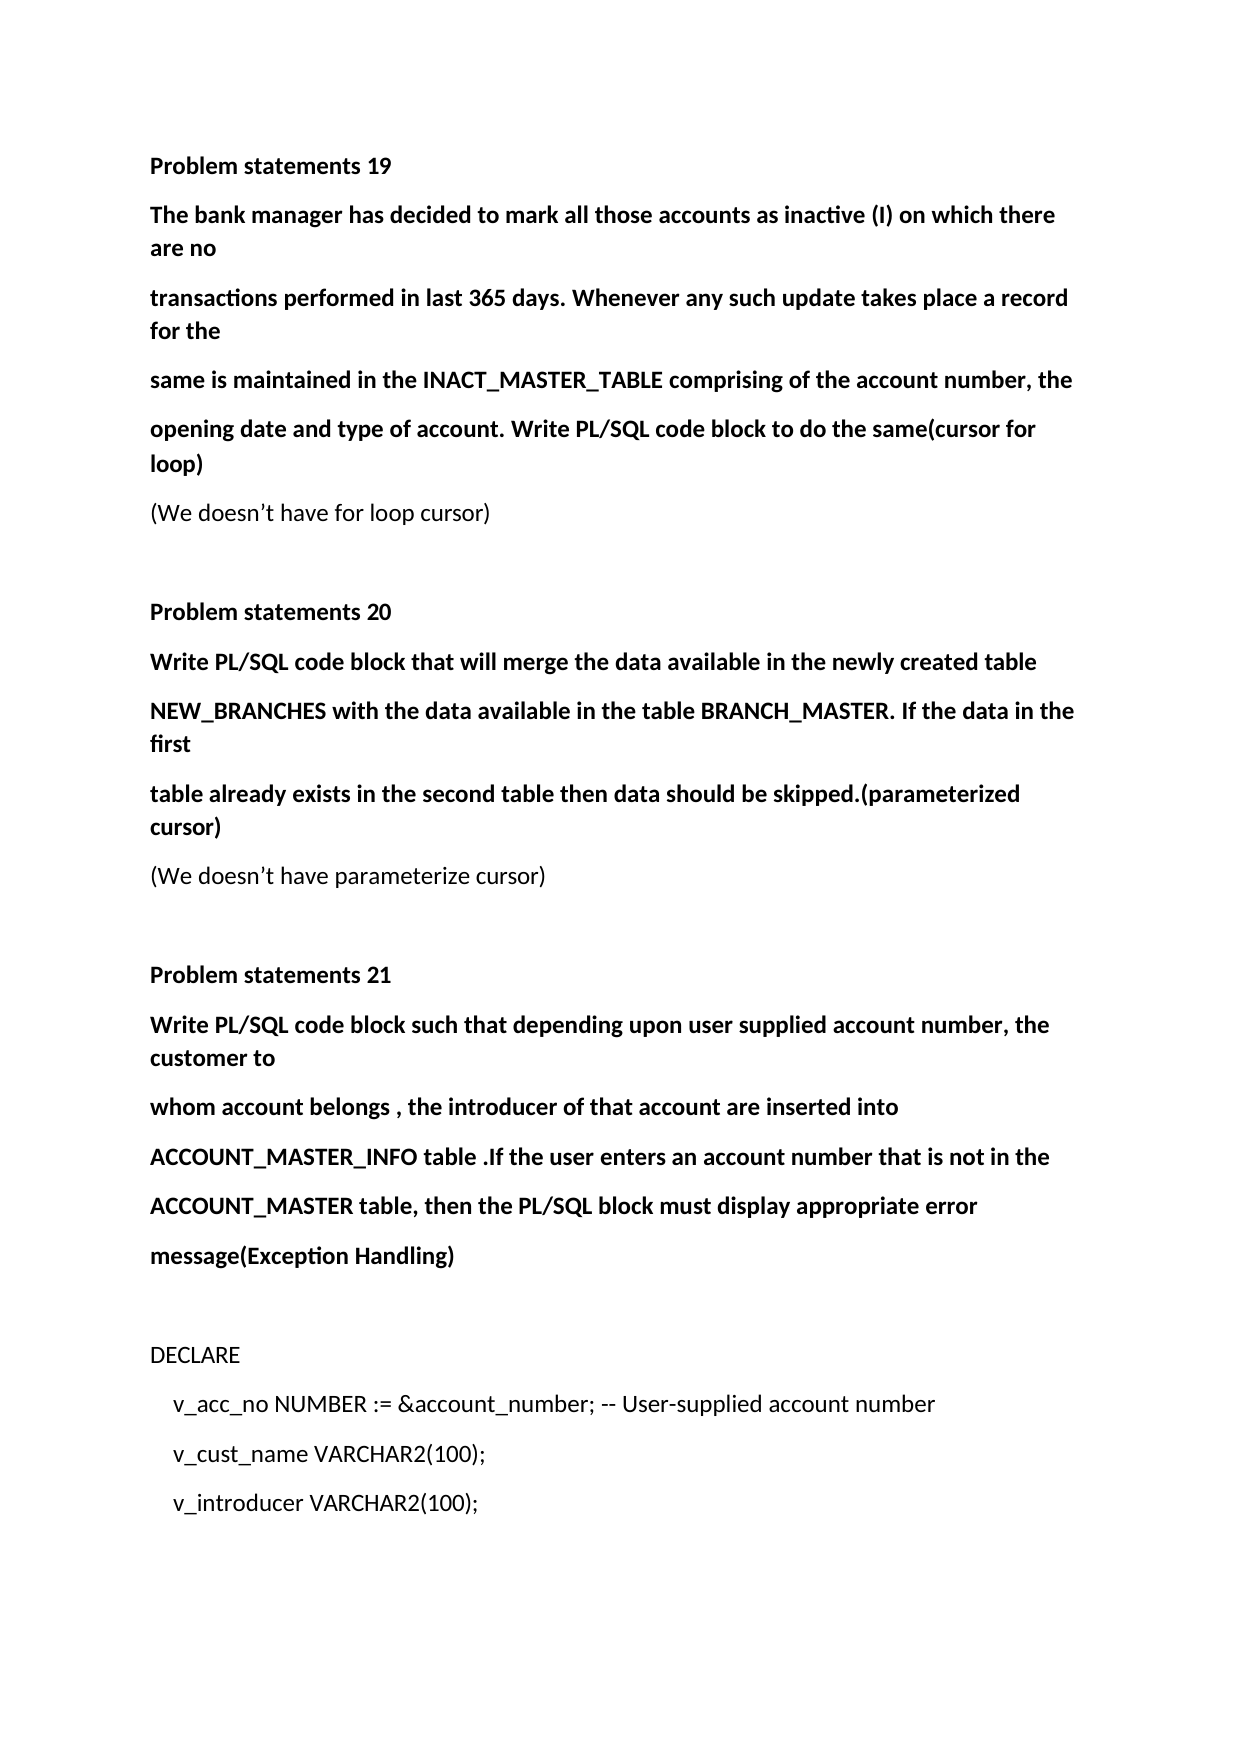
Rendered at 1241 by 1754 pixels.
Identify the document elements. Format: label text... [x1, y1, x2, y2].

text NEW_BRANCHES with the data available in the table BRANCH_MASTER. If the data in the first [150, 696, 1101, 759]
text Write PL/SQL code block that will merge the data available in the newly created table [150, 646, 1101, 677]
text table already exists in the second table then data should be skipped.(parameterized cursor) [150, 778, 1047, 841]
text (We doesn’t have parameterize cursor) [150, 861, 1101, 891]
text loop) [150, 448, 1101, 478]
text whom account belongs , the introducer of that account are inserted into ACCOUNT_MASTER_INFO table .If the user enters an account number that is not in the ACCOUNT_MASTER table, then the PL/SQL block must display appropriate error message(Exception Handling) [150, 1091, 1101, 1271]
text Problem statements 21 [150, 959, 1101, 990]
text v_introducer VARCHAR2(100); [173, 1488, 1101, 1518]
subtitle DECLARE [150, 1339, 1101, 1369]
text The bank manager has decided to mark all those accounts as inactive (I) on which there are no [150, 200, 1078, 263]
text Problem statements 19 [150, 150, 1101, 181]
text Problem statements 20 [150, 596, 1101, 627]
text Write PL/SQL code block such that depending upon user supplied account number, the customer to [150, 1009, 1101, 1072]
text (We doesn’t have for loop cursor) [150, 497, 1101, 527]
text v_acc_no NUMBER := &account_number; -- User-supplied account number v_cust_name VARCHAR2(100); [173, 1388, 1047, 1469]
text transactions performed in last 365 days. Whenever any such update takes place a record for the [150, 282, 1078, 346]
text same is maintained in the INACT_MASTER_TABLE comprising of the account number, the opening date and type of account. Write PL/SQL code block to do the same(cursor for [150, 349, 1101, 448]
